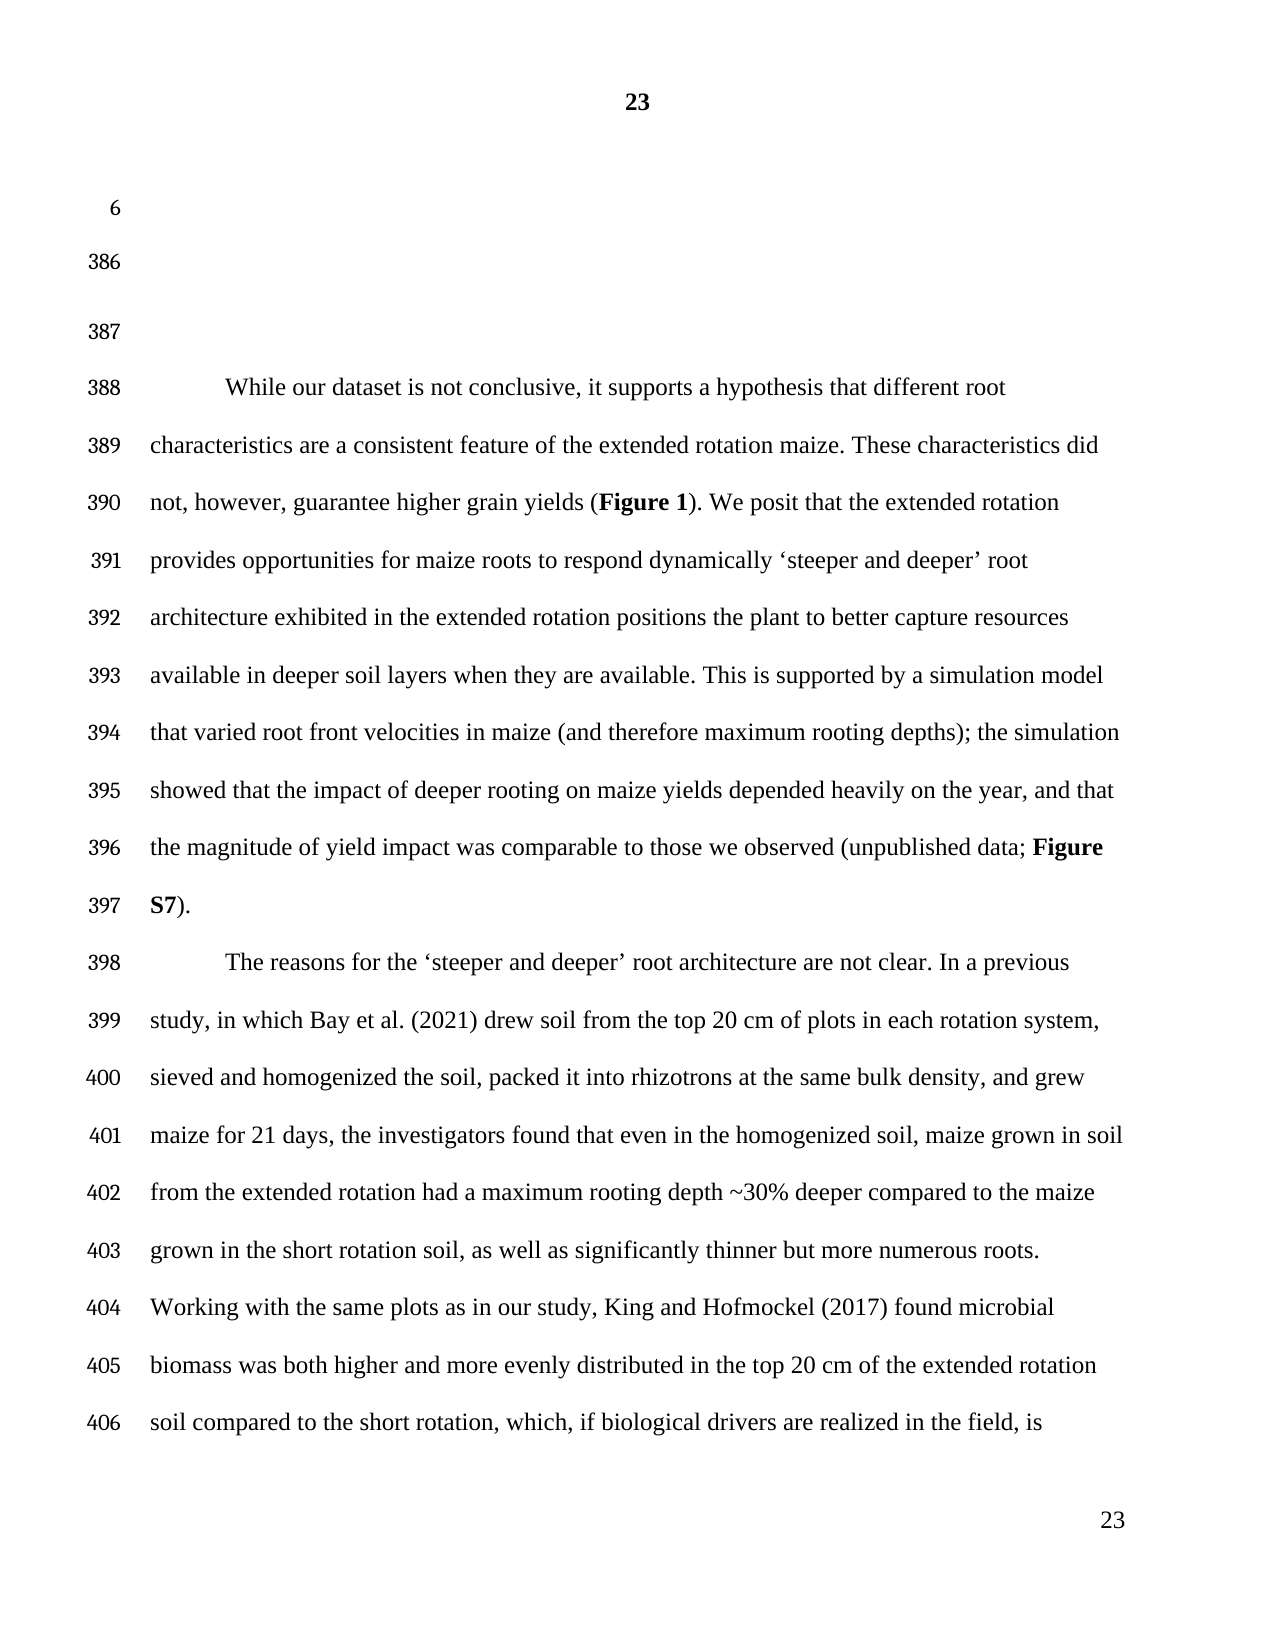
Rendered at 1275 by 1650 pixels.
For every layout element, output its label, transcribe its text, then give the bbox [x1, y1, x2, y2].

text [150, 947, 1125, 1436]
text While our dataset is not conclusive, it supports a hypothesis that different root characteristics are a consistent feature of the extended rotation maize. These characteristics did not, however, guarantee higher grain yields (Figure 1). We posit that the extended rotation provides opportunities for maize roots to respond dynamically ‘steeper and deeper’ root architecture exhibited in the extended rotation positions the plant to better capture resources available in deeper soil layers when they are available. This is supported by a simulation model that varied root front velocities in maize (and therefore maximum rooting depths); the simulation showed that the impact of deeper rooting on maize yields depended heavily on the year, and that the magnitude of yield impact was comparable to those we observed (unpublished data; Figure S7). [150, 372, 1125, 919]
